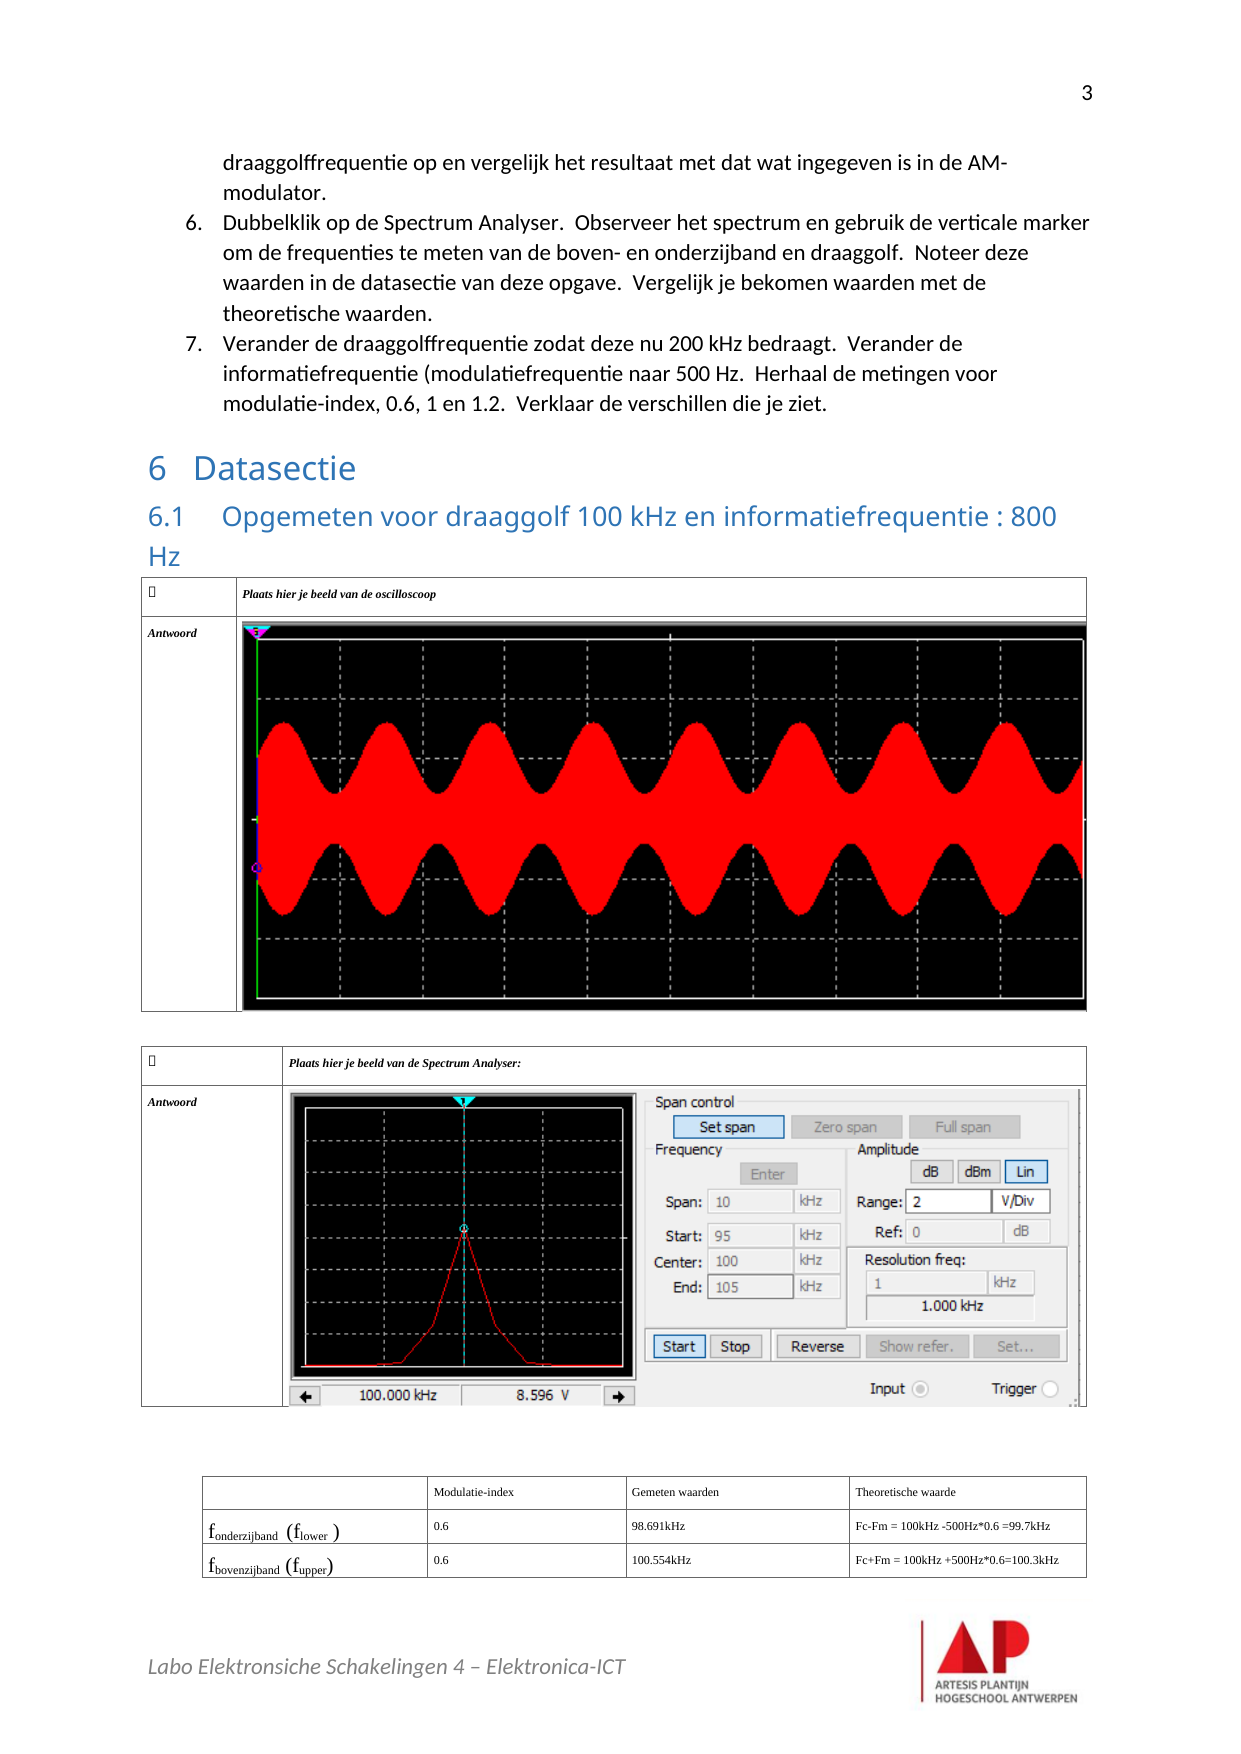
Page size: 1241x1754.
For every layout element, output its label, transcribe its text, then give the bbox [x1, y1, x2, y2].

table_cell fbovenzijband (fupper) [203, 1544, 427, 1577]
table_cell [237, 617, 1086, 1011]
table_cell 98.691kHz [627, 1510, 849, 1543]
list Dubbelklik op de Spectrum Analyser. Observeer het spectrum en gebruik de verticale marker om de frequenties te meten van de boven- en onderzijband en draaggolf. Noteer deze waarden in de datasectie van deze opgave. Vergelijk je bekomen waarden met de theoretische waarden. [185, 208, 1093, 327]
table_header Gemeten waarden [627, 1477, 849, 1509]
table_cell [283, 1086, 1086, 1406]
table_cell fonderzijband (flower ) [203, 1510, 427, 1543]
table_header Plaats hier je beeld van de Spectrum Analyser: [283, 1047, 1086, 1085]
table_header [203, 1477, 427, 1509]
table_header  [142, 1047, 282, 1085]
table_header Modulatie-index [428, 1477, 626, 1509]
subtitle Datasectie [148, 444, 1093, 490]
subtitle Opgemeten voor draaggolf 100 kHz en informatiefrequentie : 800 Hz [148, 498, 1093, 574]
table_cell 0.6 [428, 1544, 626, 1577]
table_cell Antwoord [142, 617, 236, 1011]
table_cell 100.554kHz [627, 1544, 849, 1577]
table_header Plaats hier je beeld van de oscilloscoop [237, 578, 1086, 616]
table_cell Fc+Fm = 100kHz +500Hz*0.6=100.3kHz [850, 1544, 1086, 1577]
picture [904, 1599, 1093, 1727]
picture [288, 1089, 1081, 1407]
table_cell Fc-Fm = 100kHz -500Hz*0.6 =99.7kHz [850, 1510, 1086, 1543]
table_cell 0.6 [428, 1510, 626, 1543]
picture [242, 620, 1087, 1012]
table_header Theoretische waarde [850, 1477, 1086, 1509]
table_header  [142, 578, 236, 616]
table_cell Antwoord [142, 1086, 282, 1406]
list Verander de draaggolffrequentie zodat deze nu 200 kHz bedraagt. Verander de informatiefrequentie (modulatiefrequentie naar 500 Hz. Herhaal de metingen voor modulatie-index, 0.6, 1 en 1.2. Verklaar de verschillen die je ziet. [185, 329, 1093, 417]
